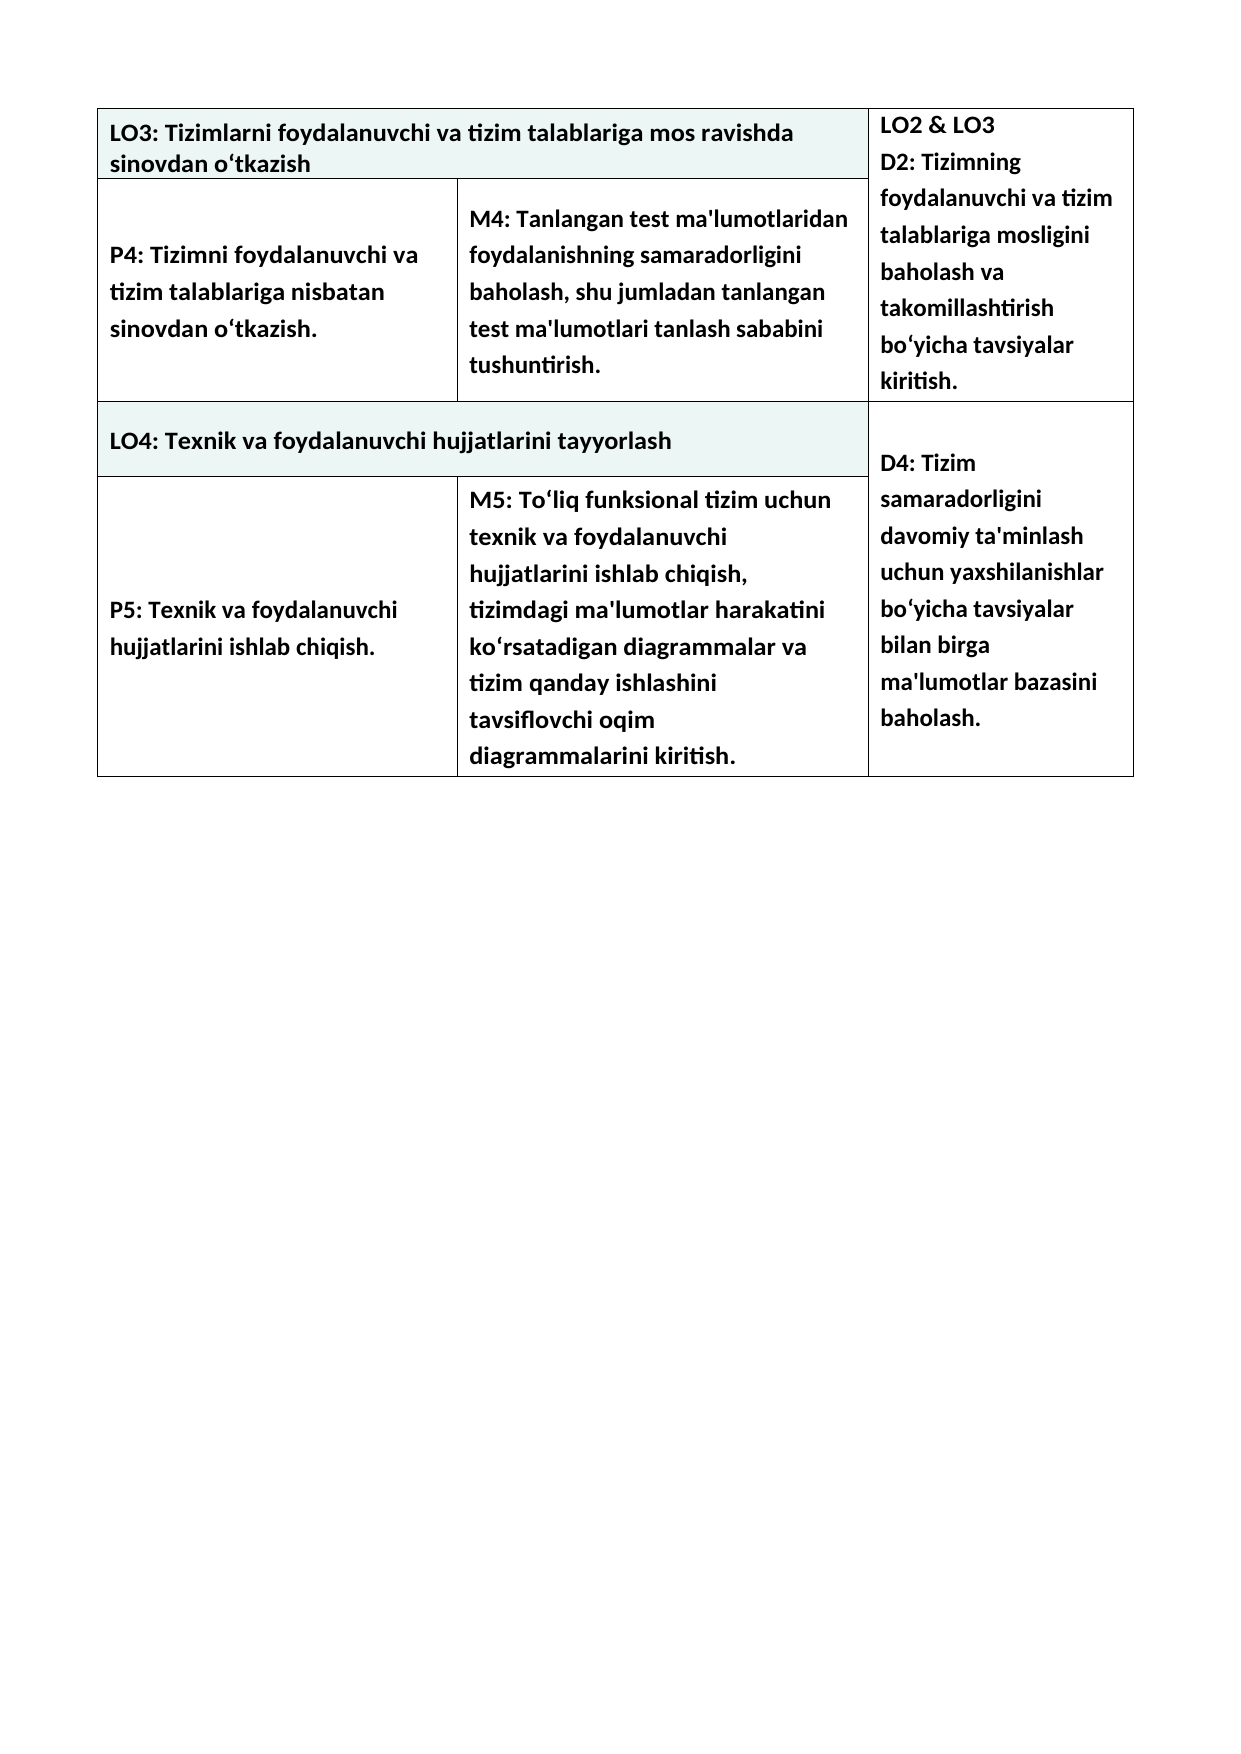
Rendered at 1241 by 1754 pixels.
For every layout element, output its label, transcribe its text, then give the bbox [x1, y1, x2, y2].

table_cell LO2 & LO3 D2: Tizimning foydalanuvchi va tizim talablariga mosligini baholash va takomillashtirish bo‘yicha tavsiyalar kiritish. [869, 109, 1133, 401]
table_cell LO4: Texnik va foydalanuvchi hujjatlarini tayyorlash [98, 402, 868, 476]
table_cell M5: To‘liq funksional tizim uchun texnik va foydalanuvchi hujjatlarini ishlab chiqish, tizimdagi ma'lumotlar harakatini ko‘rsatadigan diagrammalar va tizim qanday ishlashini tavsiflovchi oqim diagrammalarini kiritish. [458, 477, 868, 776]
table_cell D4: Tizim samaradorligini davomiy ta'minlash uchun yaxshilanishlar bo‘yicha tavsiyalar bilan birga ma'lumotlar bazasini baholash. [869, 402, 1133, 776]
table_cell LO3: Tizimlarni foydalanuvchi va tizim talablariga mos ravishda sinovdan o‘tkazish [98, 109, 868, 178]
table_cell M4: Tanlangan test ma'lumotlaridan foydalanishning samaradorligini baholash, shu jumladan tanlangan test ma'lumotlari tanlash sababini tushuntirish. [458, 179, 868, 401]
table_cell P5: Texnik va foydalanuvchi hujjatlarini ishlab chiqish. [98, 477, 457, 776]
table_cell P4: Tizimni foydalanuvchi va tizim talablariga nisbatan sinovdan o‘tkazish. [98, 179, 457, 401]
